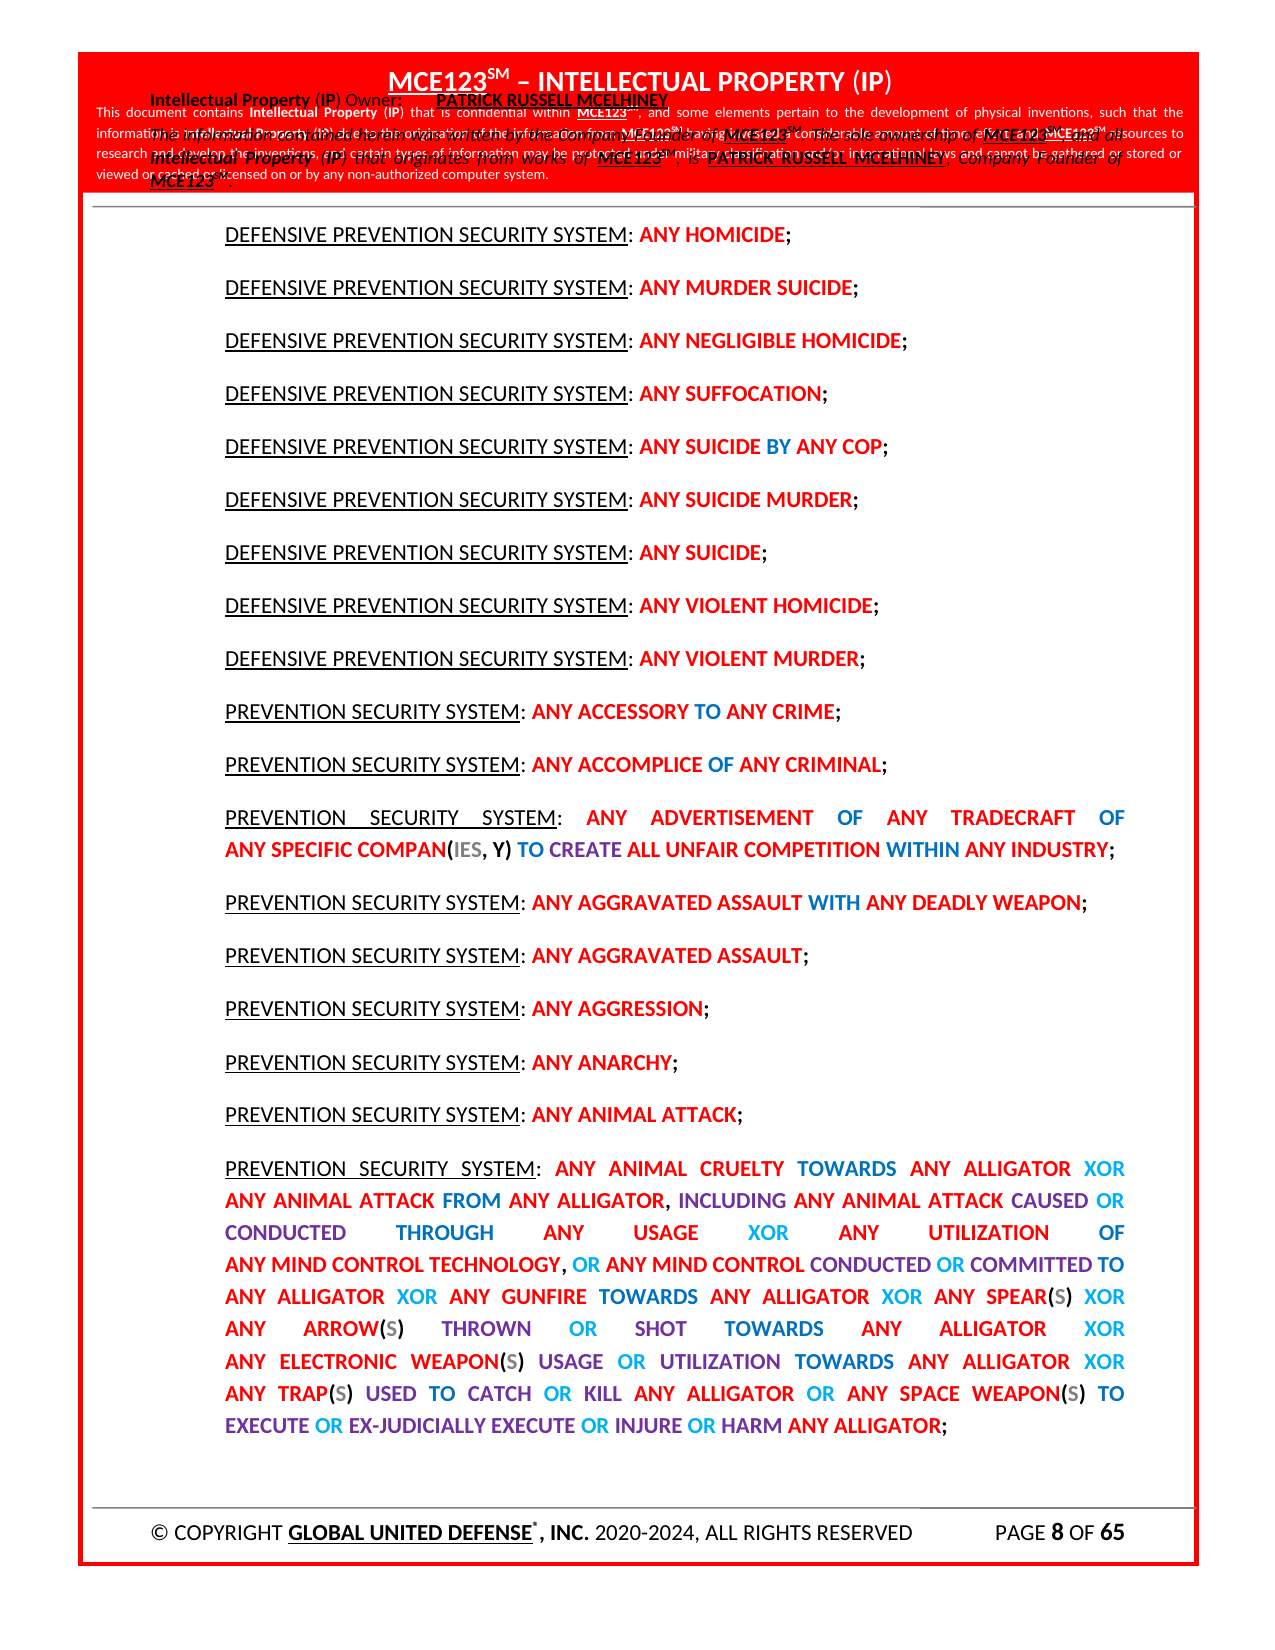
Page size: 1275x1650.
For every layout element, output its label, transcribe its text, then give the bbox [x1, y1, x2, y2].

text PREVENTION SECURITY SYSTEM: ANY ADVERTISEMENT OF ANY TRADECRAFT OF ANY SPECIFIC COMPAN(IES, Y) TO CREATE ALL UNFAIR COMPETITION WITHIN ANY INDUSTRY; [225, 803, 1125, 863]
text PREVENTION SECURITY SYSTEM: ANY AGGRAVATED ASSAULT; [225, 942, 1125, 969]
text PREVENTION SECURITY SYSTEM: ANY AGGRESSION; [225, 994, 1125, 1023]
text PREVENTION SECURITY SYSTEM: ANY AGGRAVATED ASSAULT WITH ANY DEADLY WEAPON; [225, 888, 1125, 917]
text PREVENTION SECURITY SYSTEM: ANY ACCOMPLICE OF ANY CRIMINAL; [225, 750, 1125, 778]
text DEFENSIVE PREVENTION SECURITY SYSTEM: ANY HOMICIDE; [225, 220, 1125, 248]
text PREVENTION SECURITY SYSTEM: ANY ANIMAL CRUELTY TOWARDS ANY ALLIGATOR XOR ANY ANIMAL ATTACK FROM ANY ALLIGATOR, INCLUDING ANY ANIMAL ATTACK CAUSED OR CONDUCTED THROUGH ANY USAGE XOR ANY UTILIZATION OF ANY MIND CONTROL TECHNOLOGY, OR ANY MIND CONTROL CONDUCTED OR COMMITTED TO ANY ALLIGATOR XOR ANY GUNFIRE TOWARDS ANY ALLIGATOR XOR ANY SPEAR(S) XOR ANY ARROW(S) THROWN OR SHOT TOWARDS ANY ALLIGATOR XOR ANY ELECTRONIC WEAPON(S) USAGE OR UTILIZATION TOWARDS ANY ALLIGATOR XOR ANY TRAP(S) USED TO CATCH OR KILL ANY ALLIGATOR OR ANY SPACE WEAPON(S) TO EXECUTE OR EX-JUDICIALLY EXECUTE OR INJURE OR HARM ANY ALLIGATOR; [225, 1154, 1125, 1439]
text PREVENTION SECURITY SYSTEM: ANY ANIMAL ATTACK; [225, 1101, 1125, 1129]
text DEFENSIVE PREVENTION SECURITY SYSTEM: ANY VIOLENT HOMICIDE; [225, 591, 1125, 619]
text DEFENSIVE PREVENTION SECURITY SYSTEM: ANY SUICIDE BY ANY COP; [225, 432, 1125, 460]
text DEFENSIVE PREVENTION SECURITY SYSTEM: ANY SUICIDE MURDER; [225, 485, 1125, 513]
text DEFENSIVE PREVENTION SECURITY SYSTEM: ANY NEGLIGIBLE HOMICIDE; [225, 326, 1125, 354]
text DEFENSIVE PREVENTION SECURITY SYSTEM: ANY SUFFOCATION; [225, 379, 1125, 407]
text DEFENSIVE PREVENTION SECURITY SYSTEM: ANY VIOLENT MURDER; [225, 644, 1125, 672]
text PREVENTION SECURITY SYSTEM: ANY ACCESSORY TO ANY CRIME; [225, 697, 1125, 725]
text PREVENTION SECURITY SYSTEM: ANY ANARCHY; [225, 1048, 1125, 1076]
text DEFENSIVE PREVENTION SECURITY SYSTEM: ANY SUICIDE; [225, 538, 1125, 566]
text DEFENSIVE PREVENTION SECURITY SYSTEM: ANY MURDER SUICIDE; [225, 273, 1125, 301]
